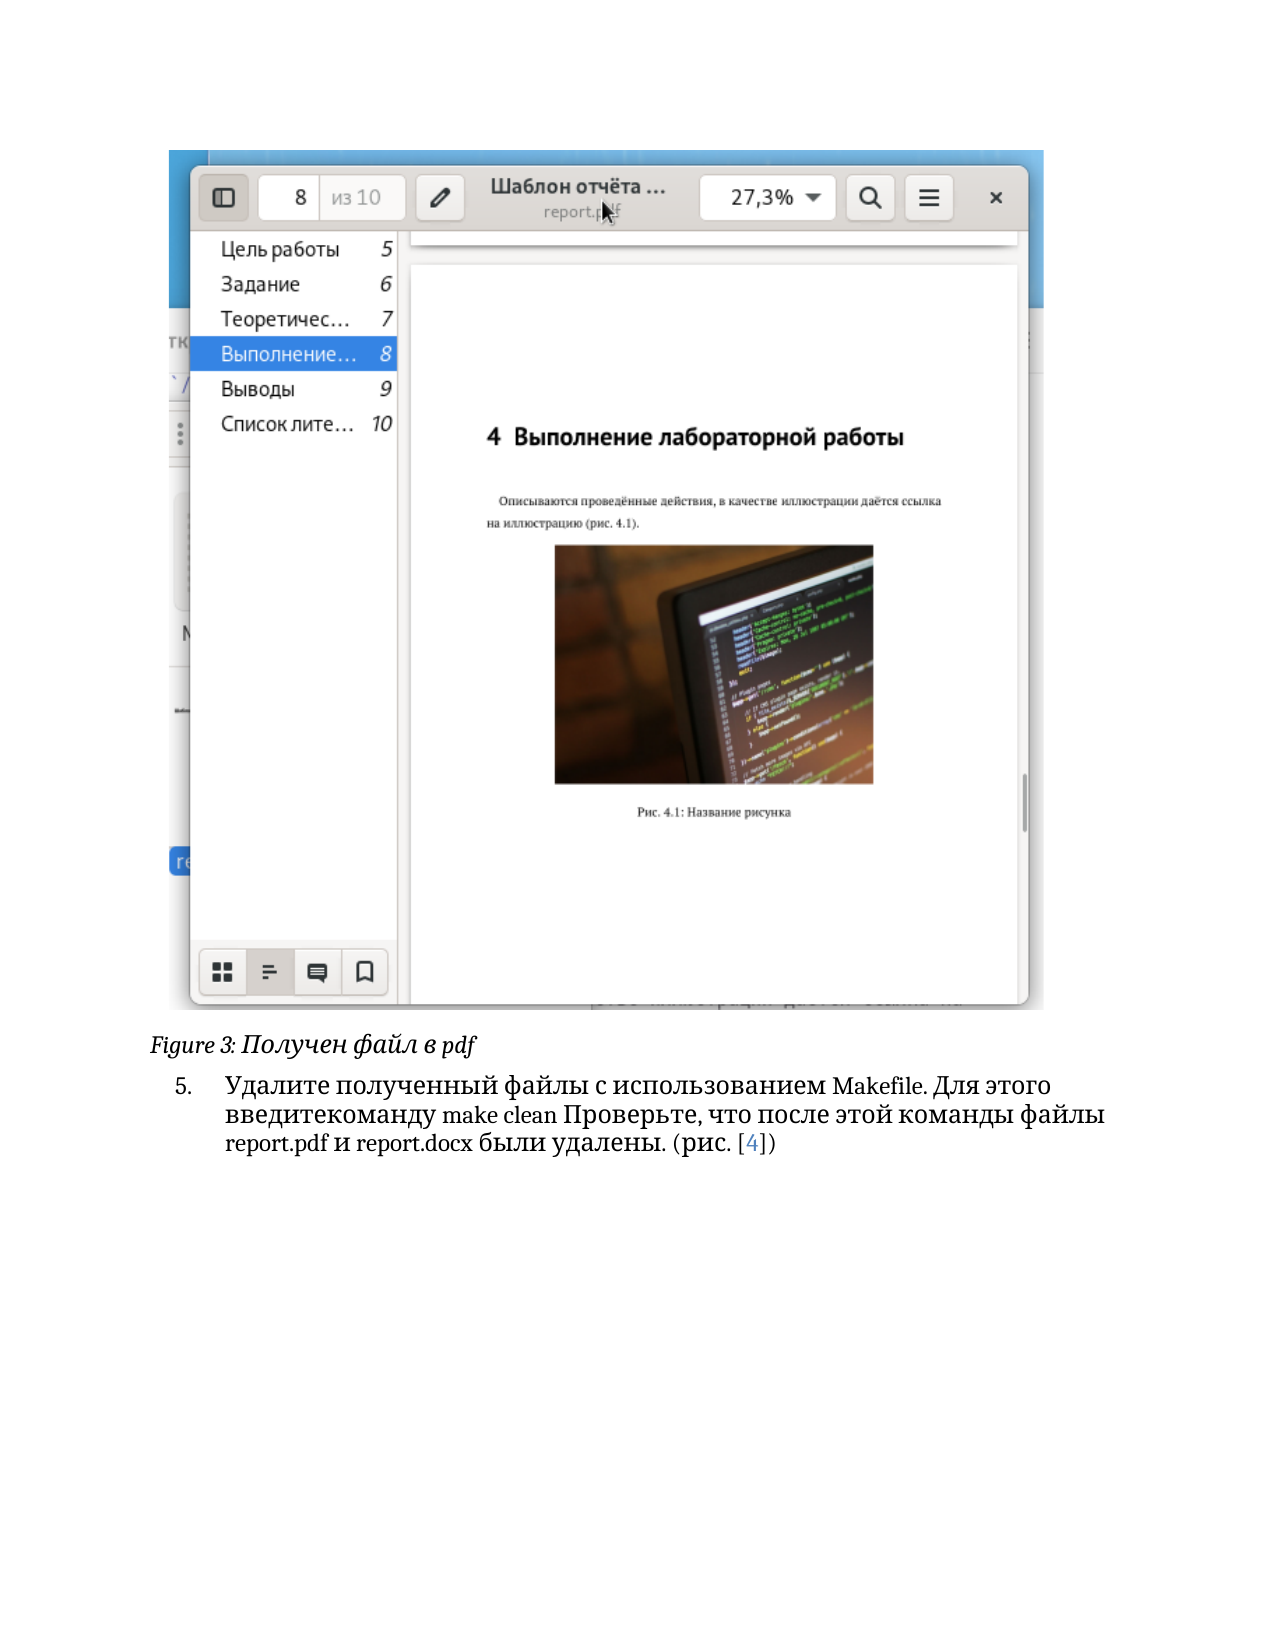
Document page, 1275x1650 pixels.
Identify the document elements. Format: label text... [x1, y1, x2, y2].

list Удалите полученный файлы с использованием Makefile. Для этого введитекоманду make clean Проверьте, что после этой команды файлы report.pdf и report.docx были удалены. (рис. [4]) [175, 1072, 1125, 1158]
text Figure 3: Получен файл в pdf [150, 1031, 1125, 1059]
picture [168, 150, 1044, 1010]
